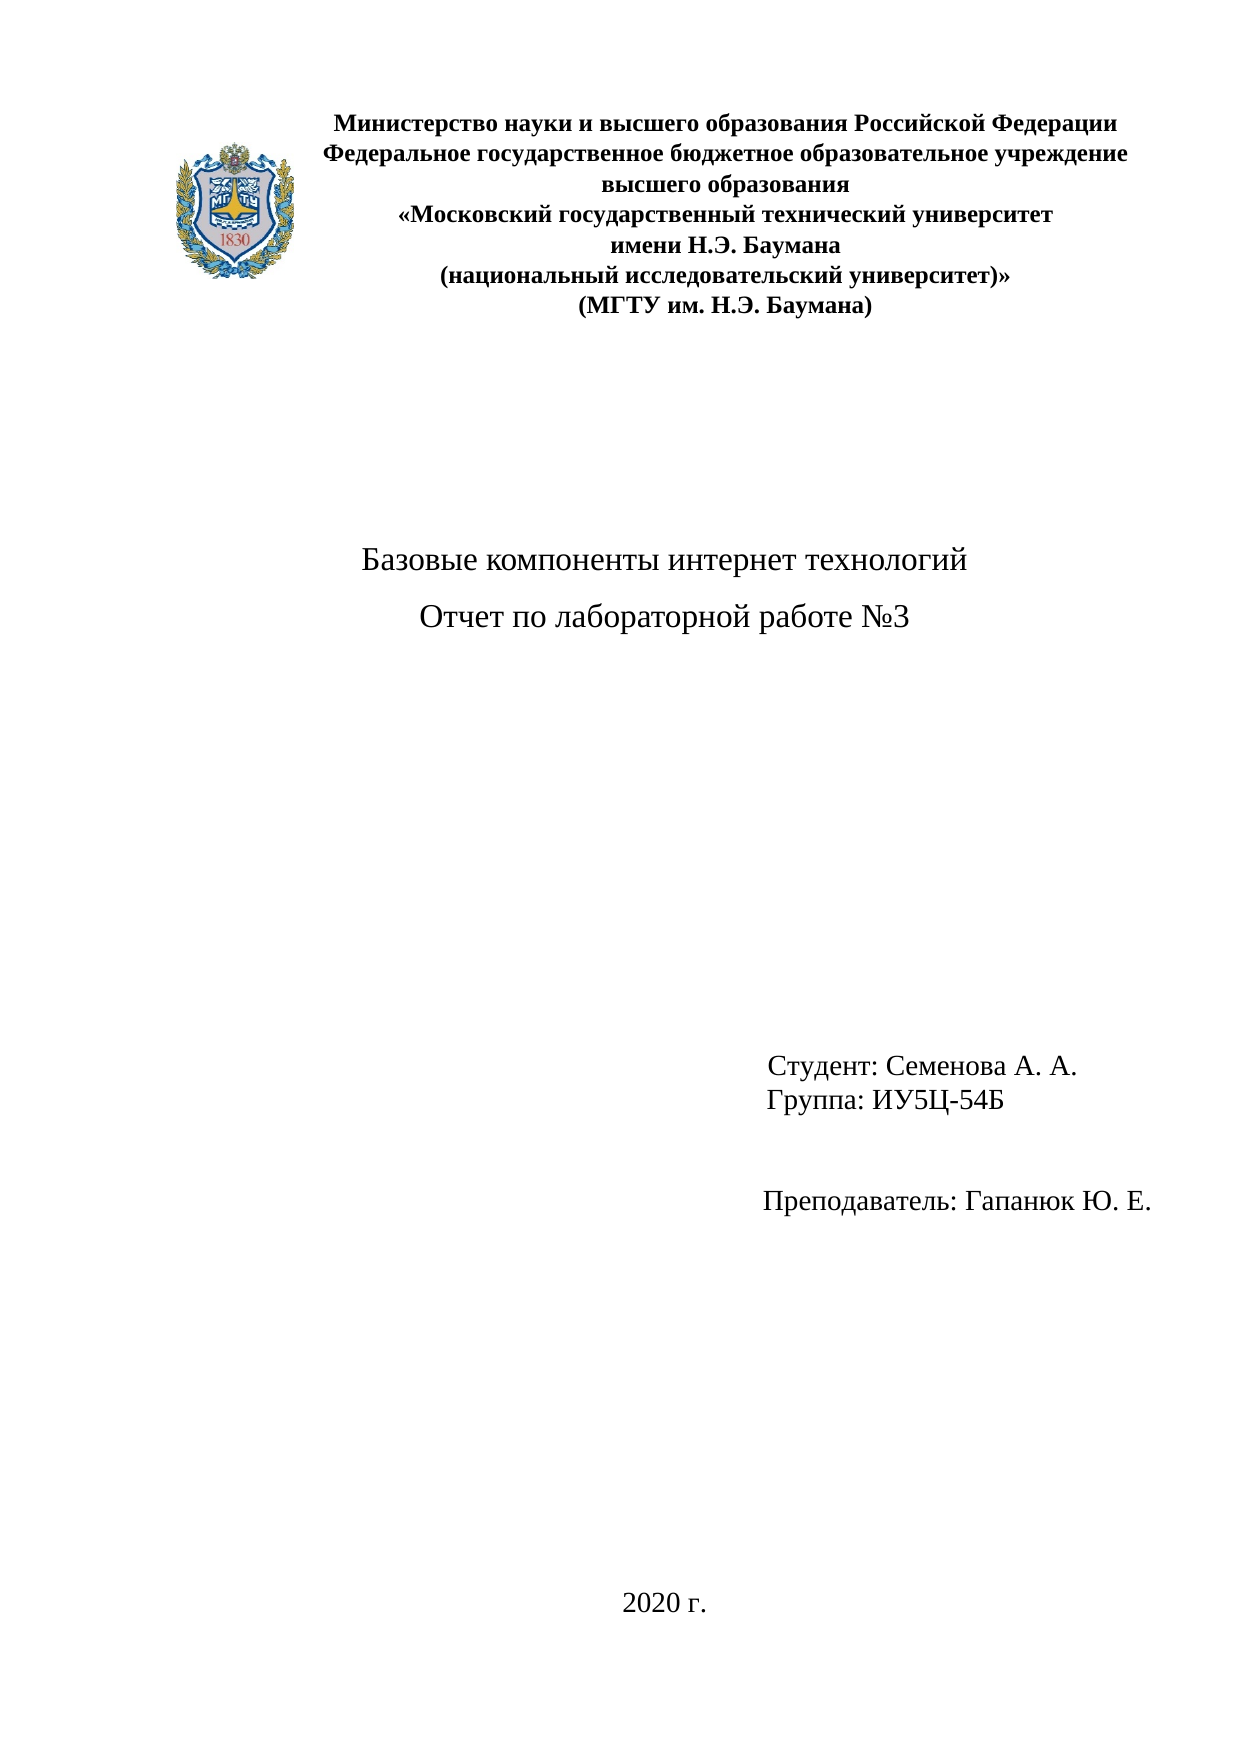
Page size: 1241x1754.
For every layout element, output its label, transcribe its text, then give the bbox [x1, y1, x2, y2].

text 2020 г. [177, 1585, 1152, 1619]
text Преподаватель: Гапанюк Ю. Е. [177, 1183, 1152, 1216]
picture [175, 142, 294, 277]
table_header [166, 108, 310, 321]
text Отчет по лабораторной работе №3 [177, 596, 1152, 635]
table_header Министерство науки и высшего образования Российской Федерации Федеральное государственное бюджетное образовательное учреждение высшего образования «Московский государственный технический университет имени Н.Э. Баумана (национальный исследовательский университет)» (МГТУ им. Н.Э. Баумана) [310, 108, 1140, 321]
text Студент: Семенова А. А. [620, 1048, 1152, 1082]
text Группа: ИУ5Ц-54Б [620, 1082, 1152, 1116]
text Базовые компоненты интернет технологий [177, 539, 1152, 577]
